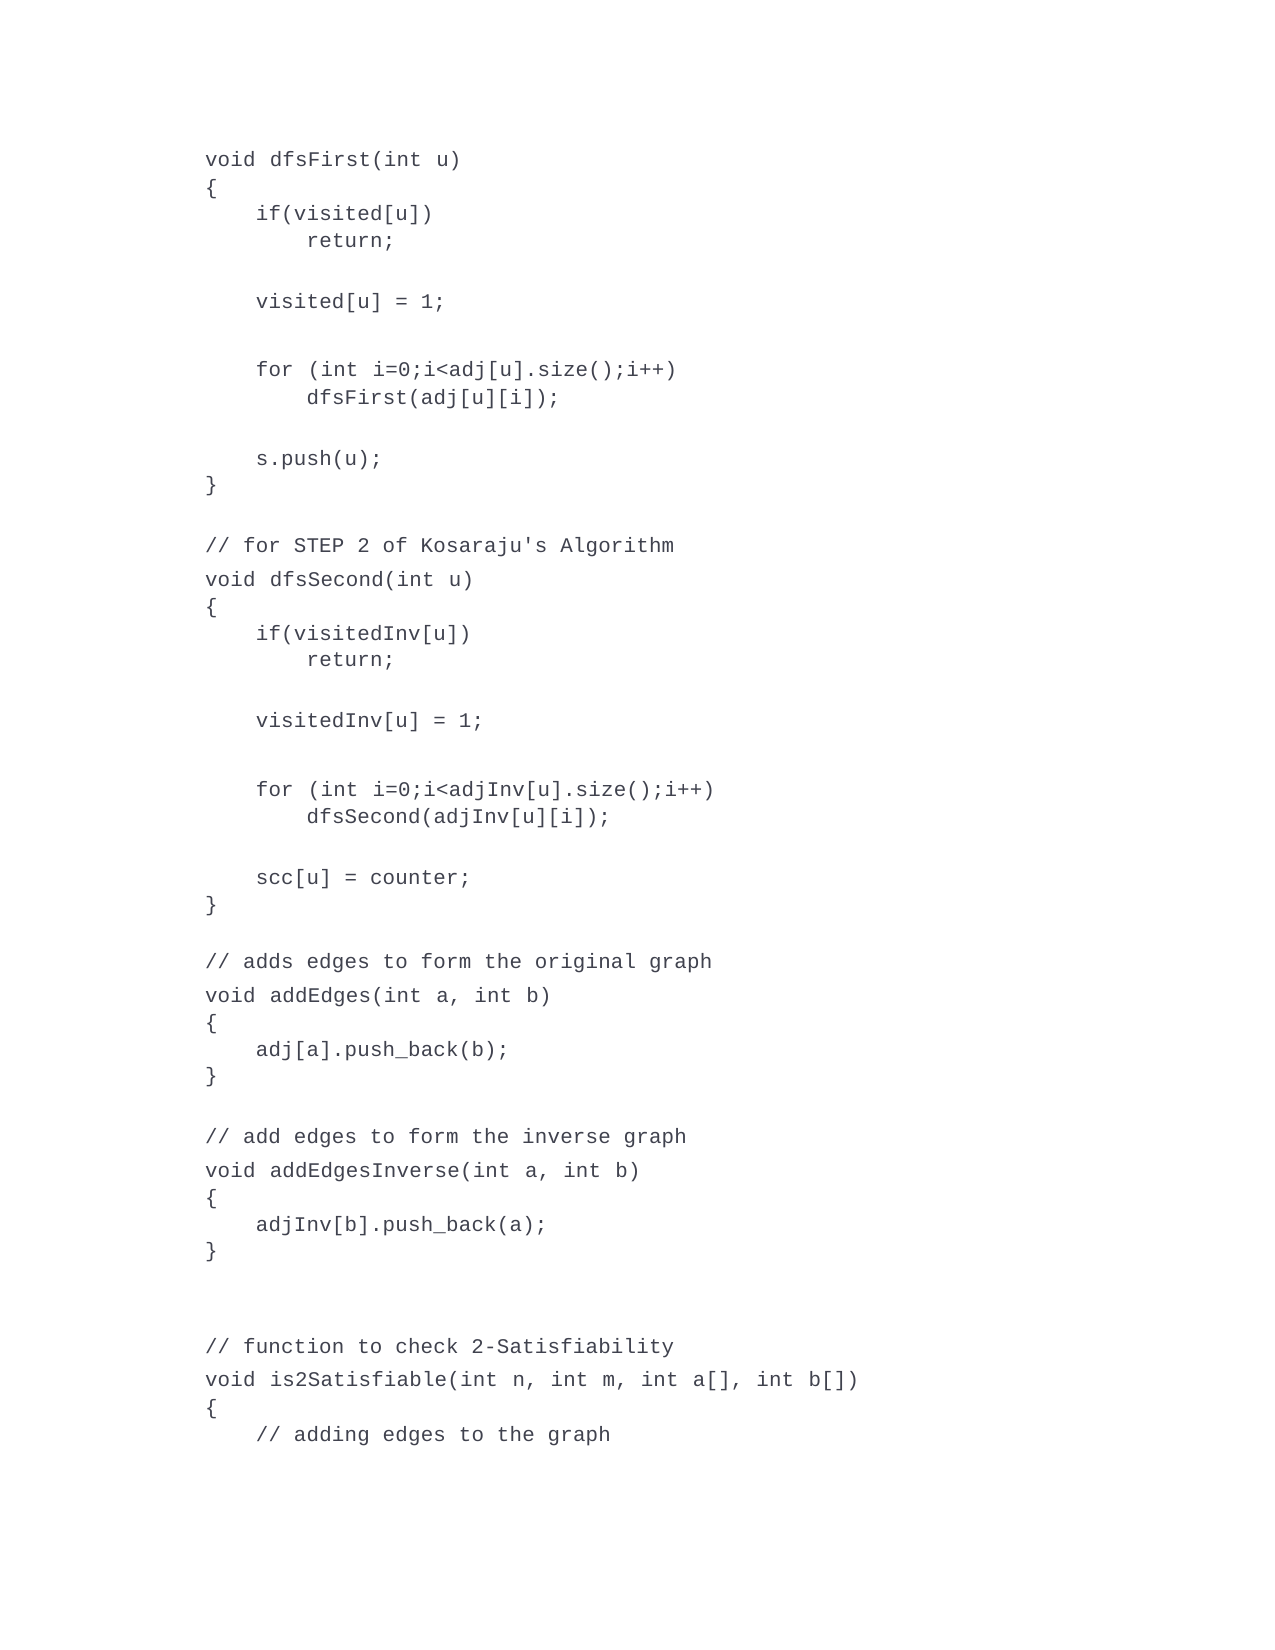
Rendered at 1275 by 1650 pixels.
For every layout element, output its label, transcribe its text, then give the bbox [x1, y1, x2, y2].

text visited[u] = 1; [205, 291, 1157, 314]
text { [205, 596, 1157, 620]
text void addEdgesInverse(int a, int b) [205, 1153, 1157, 1184]
text s.push(u); [205, 448, 1157, 471]
text void is2Satisfiable(int n, int m, int a[], int b[]) [205, 1362, 1157, 1394]
text dfsSecond(adjInv[u][i]); [205, 806, 1157, 830]
text adjInv[b].push_back(a); [205, 1214, 1157, 1237]
text if(visited[u]) [205, 203, 1157, 227]
text visitedInv[u] = 1; [205, 710, 1157, 734]
text void dfsSecond(int u) [205, 562, 1157, 593]
text // adding edges to the graph [205, 1423, 1157, 1447]
text return; [205, 649, 1157, 673]
text dfsFirst(adj[u][i]); [205, 387, 1157, 410]
text for (int i=0;i<adjInv[u].size();i++) [205, 771, 1157, 803]
text // add edges to form the inverse graph [205, 1126, 1157, 1150]
text void addEdges(int a, int b) [205, 978, 1157, 1009]
text if(visitedInv[u]) [205, 623, 1157, 646]
text } [205, 1065, 1157, 1089]
text adj[a].push_back(b); [205, 1039, 1157, 1062]
text { [205, 1397, 1157, 1421]
text { [205, 1187, 1157, 1211]
text } [205, 1240, 1157, 1264]
text { [205, 177, 1157, 201]
text { [205, 1012, 1157, 1036]
text scc[u] = counter; [205, 867, 1157, 891]
text } [205, 894, 1157, 917]
text // adds edges to form the original graph [205, 951, 1157, 975]
text for (int i=0;i<adj[u].size();i++) [205, 352, 1157, 383]
text } [205, 474, 1157, 498]
text // for STEP 2 of Kosaraju's Algorithm [205, 535, 1157, 559]
text return; [205, 229, 1157, 253]
text void dfsFirst(int u) [205, 142, 1157, 173]
text // function to check 2-Satisfiability [205, 1336, 1157, 1360]
